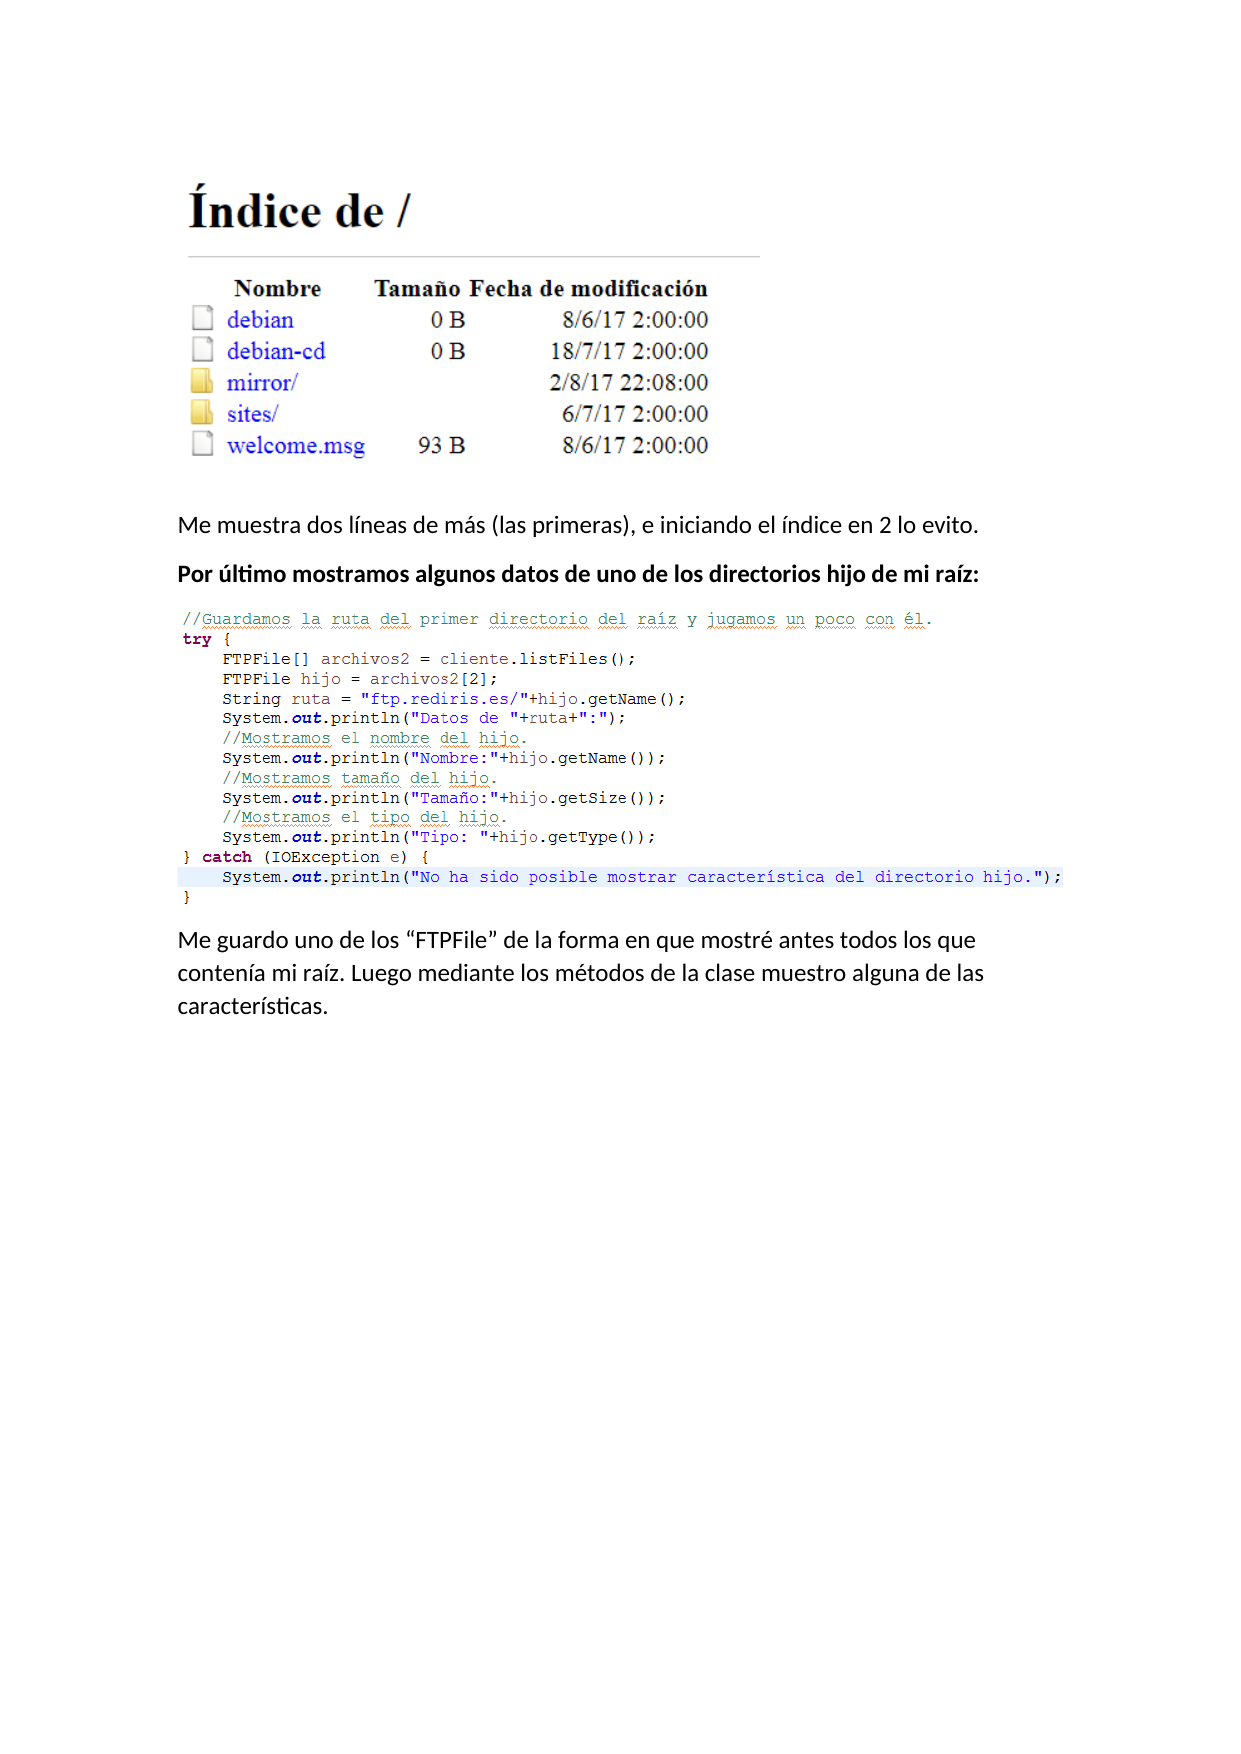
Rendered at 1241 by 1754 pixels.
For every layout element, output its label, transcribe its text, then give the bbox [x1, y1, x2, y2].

text Me guardo uno de los “FTPFile” de la forma en que mostré antes todos los que contenía mi raíz. Luego mediante los métodos de la clase muestro alguna de las características. [177, 924, 1063, 1021]
text Por último mostramos algunos datos de uno de los directorios hijo de mi raíz: [177, 558, 1063, 589]
picture [177, 147, 760, 491]
picture [177, 608, 1063, 906]
text Me muestra dos líneas de más (las primeras), e iniciando el índice en 2 lo evito. [177, 509, 1063, 539]
